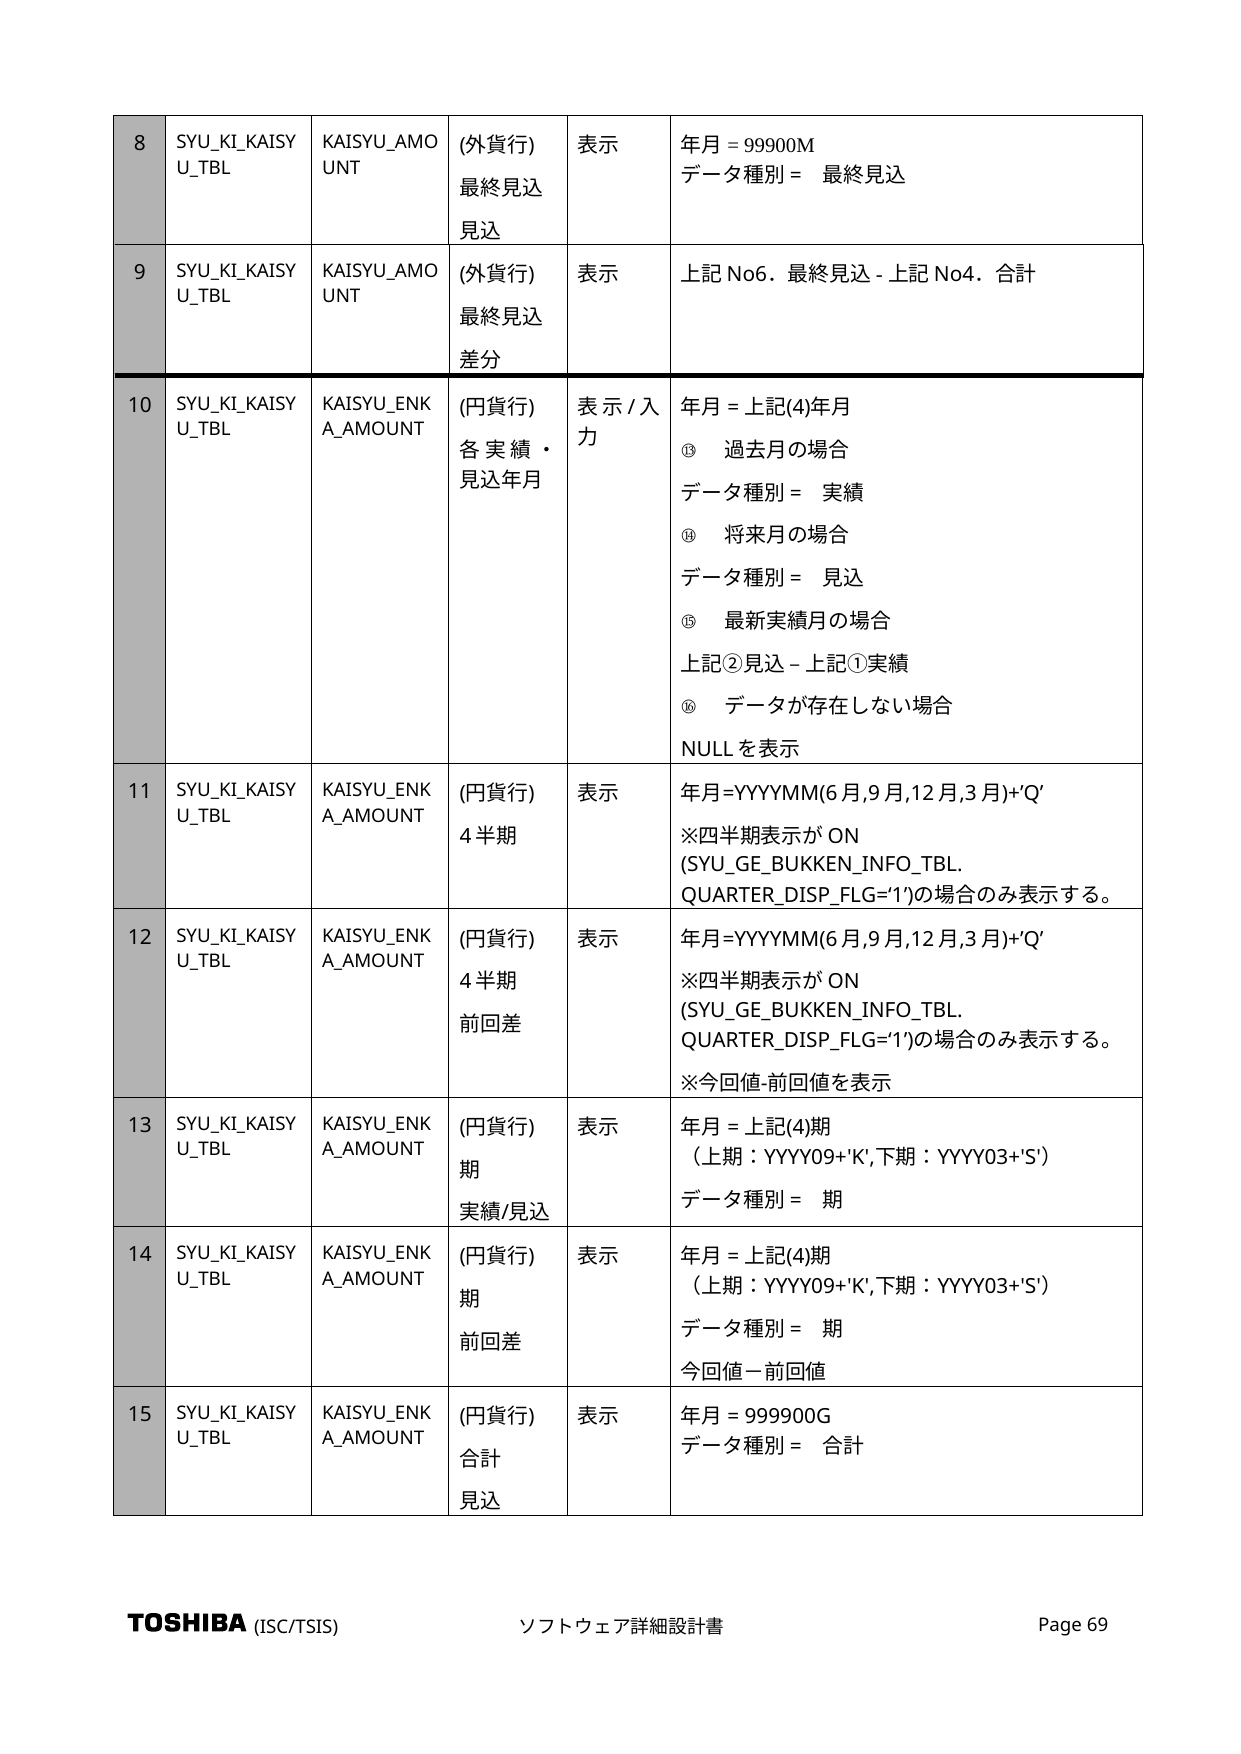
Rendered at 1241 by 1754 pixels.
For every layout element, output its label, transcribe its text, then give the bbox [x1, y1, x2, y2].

table_cell 表示 [568, 116, 670, 244]
table_cell KAISYU_ENKA_AMOUNT [312, 378, 448, 763]
table_cell (円貨行) 各実績・見込年月 [449, 378, 567, 763]
table_cell SYU_KI_KAISYU_TBL [166, 1387, 311, 1515]
table_cell 11 [114, 764, 165, 908]
table_cell 14 [114, 1227, 165, 1386]
table_cell KAISYU_ENKA_AMOUNT [312, 764, 448, 908]
table_cell 12 [114, 909, 165, 1097]
table_cell (外貨行) 最終見込 見込 [449, 116, 567, 244]
table_cell SYU_KI_KAISYU_TBL [166, 378, 311, 763]
table_cell 10 [114, 374, 165, 763]
table_cell KAISYU_AMOUNT [312, 116, 448, 244]
table_cell (円貨行) 合計 見込 [449, 1387, 567, 1515]
table_cell SYU_KI_KAISYU_TBL [166, 116, 311, 244]
table_cell 年月 = 99900M データ種別 = 最終見込 [671, 116, 1142, 244]
table_cell KAISYU_ENKA_AMOUNT [312, 1387, 448, 1515]
table_cell 年月 = 上記(4)期 （上期：YYYY09+'K',下期：YYYY03+'S'） データ種別 = 期 [671, 1098, 1142, 1226]
table_cell SYU_KI_KAISYU_TBL [166, 909, 311, 1097]
table_cell (円貨行) 期 実績/見込 [449, 1098, 567, 1226]
table_cell 表示 [568, 764, 670, 908]
table_cell 表示 [568, 1387, 670, 1515]
table_cell 13 [114, 1098, 165, 1226]
table_cell KAISYU_AMOUNT [312, 245, 449, 373]
table_cell SYU_KI_KAISYU_TBL [166, 245, 311, 373]
table_cell 年月 = 上記(4)期 （上期：YYYY09+'K',下期：YYYY03+'S'） データ種別 = 期 今回値－前回値 [671, 1227, 1142, 1386]
table_cell KAISYU_ENKA_AMOUNT [312, 1098, 448, 1226]
table_cell 9 [114, 245, 165, 373]
table_cell KAISYU_ENKA_AMOUNT [312, 1227, 448, 1386]
table_cell 年月 = 上記(4)年月 過去月の場合 データ種別 = 実績 将来月の場合 データ種別 = 見込 最新実績月の場合 上記②見込 – 上記①実績 データが存在しない場合 NULLを表示 [671, 378, 1142, 763]
table_cell 年月=YYYYMM(6月,9月,12月,3月)+’Q’ ※四半期表示がON (SYU_GE_BUKKEN_INFO_TBL. QUARTER_DISP_FLG=‘1’)の場合のみ表示する。 ※今回値-前回値を表示 [671, 909, 1142, 1097]
table_cell KAISYU_ENKA_AMOUNT [312, 909, 448, 1097]
table_cell (外貨行) 最終見込 差分 [450, 245, 567, 373]
table_cell 表示 [568, 245, 670, 373]
table_cell 8 [114, 116, 165, 244]
table_cell 15 [114, 1387, 165, 1515]
table_cell 表示 [568, 1098, 670, 1226]
table_cell SYU_KI_KAISYU_TBL [166, 1227, 311, 1386]
table_cell 上記No6．最終見込 - 上記No4．合計 [671, 245, 1143, 373]
table_cell 表示 [568, 909, 670, 1097]
table_cell 表示 [568, 1227, 670, 1386]
table_cell 年月=YYYYMM(6月,9月,12月,3月)+’Q’ ※四半期表示がON (SYU_GE_BUKKEN_INFO_TBL. QUARTER_DISP_FLG=‘1’)の場合のみ表示する。 [671, 764, 1142, 908]
table_cell (円貨行) 期 前回差 [449, 1227, 567, 1386]
table_cell 年月 = 999900G データ種別 = 合計 [671, 1387, 1142, 1515]
table_cell SYU_KI_KAISYU_TBL [166, 1098, 311, 1226]
table_cell (円貨行) 4半期 前回差 [449, 909, 567, 1097]
table_cell 表示/入力 [568, 378, 670, 763]
table_cell (円貨行) 4半期 [449, 764, 567, 908]
table_cell SYU_KI_KAISYU_TBL [166, 764, 311, 908]
